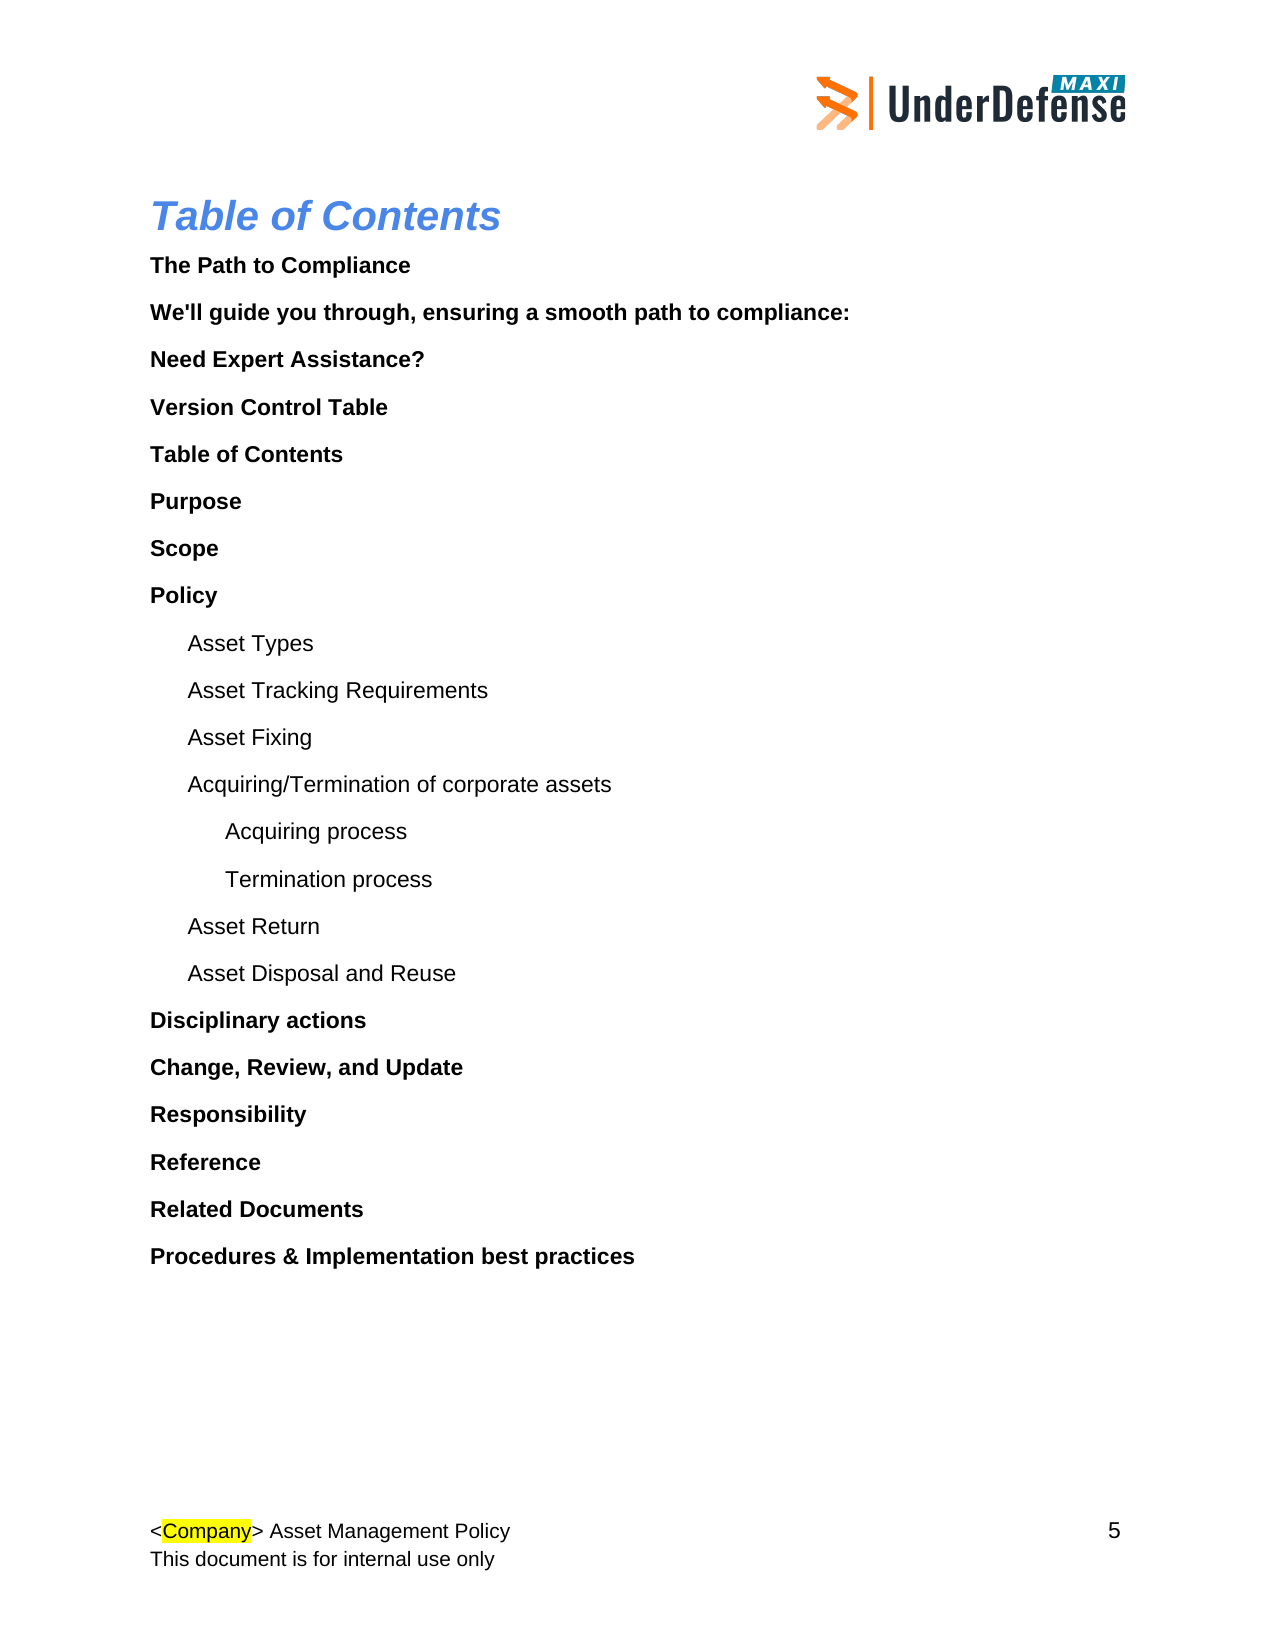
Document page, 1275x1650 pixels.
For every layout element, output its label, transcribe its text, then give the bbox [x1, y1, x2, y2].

picture [1070, 77, 1076, 89]
picture [1061, 77, 1070, 89]
picture [816, 75, 1125, 130]
picture [1098, 77, 1108, 89]
subtitle Table of Contents [150, 192, 1125, 239]
picture [1081, 77, 1091, 89]
